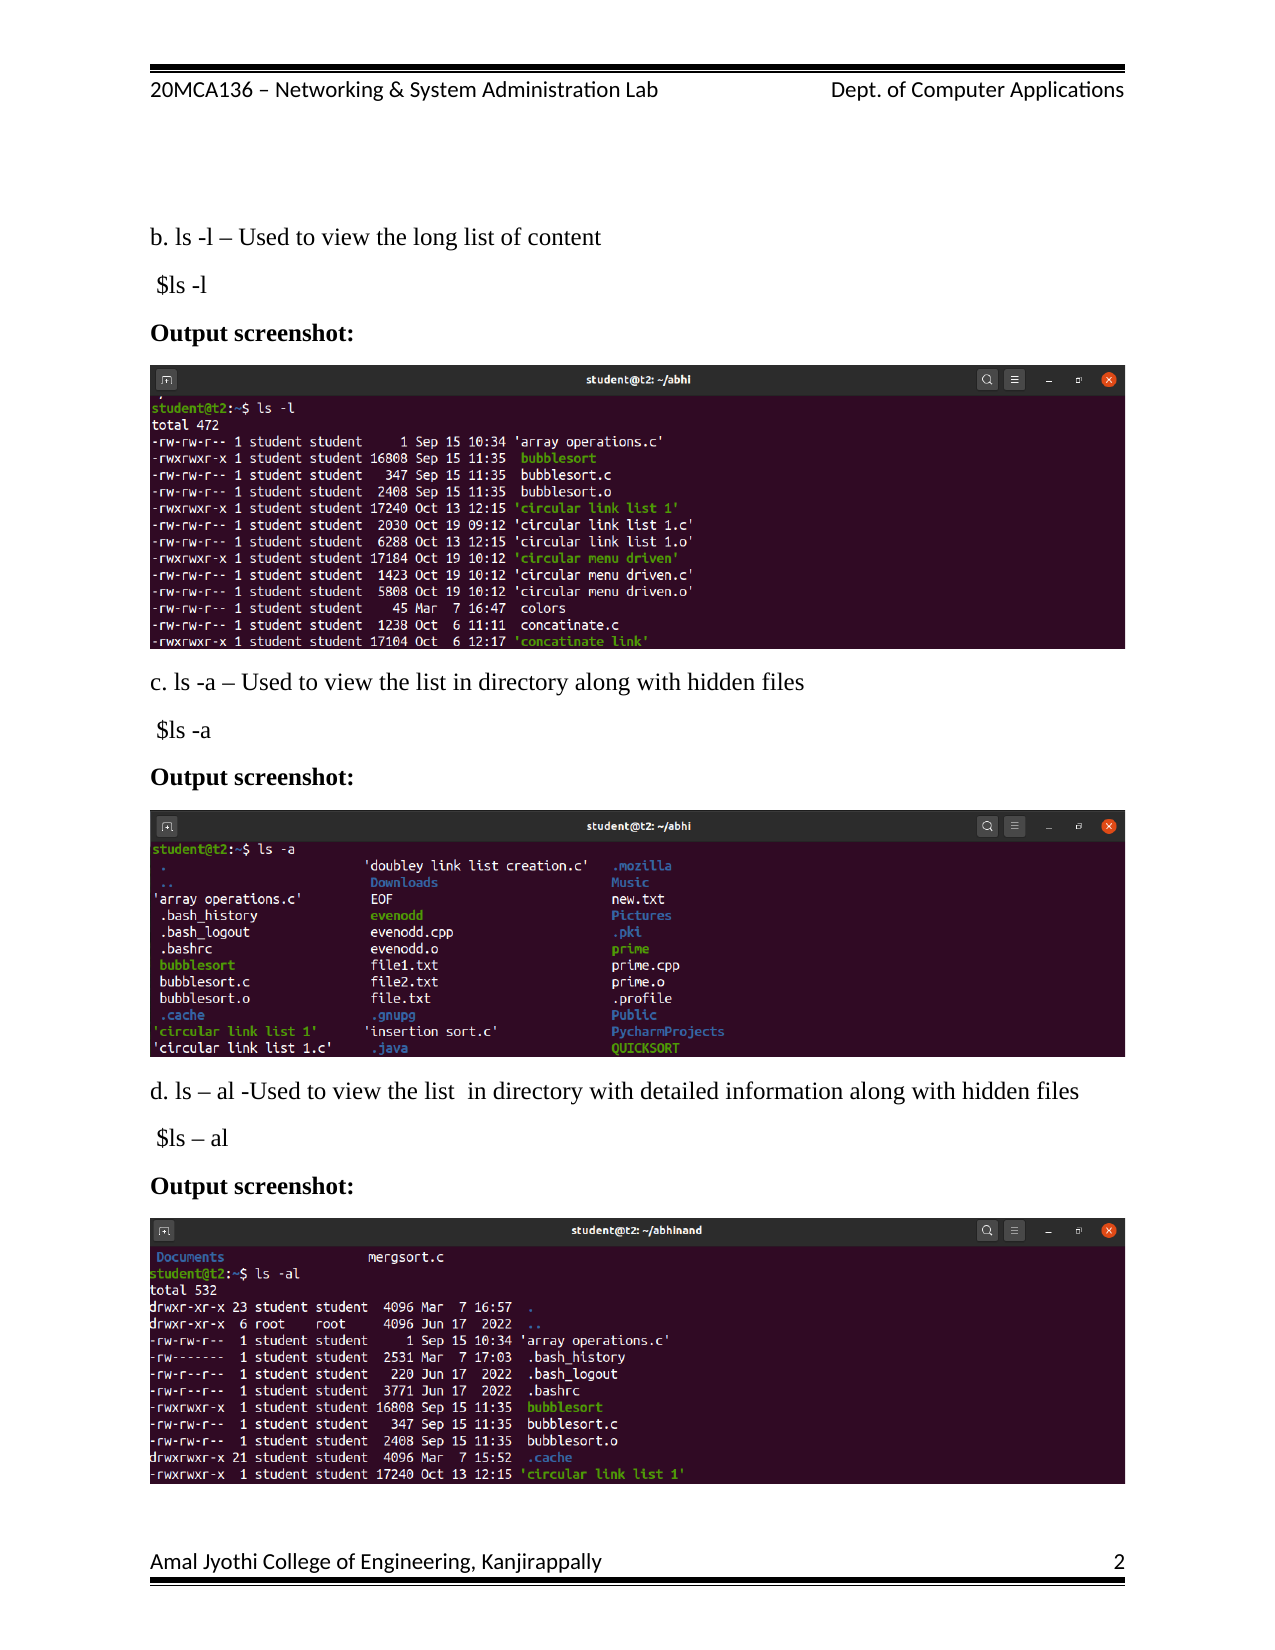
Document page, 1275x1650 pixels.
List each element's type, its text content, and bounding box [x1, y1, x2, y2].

text b. ls -l – Used to view the long list of content [150, 222, 1125, 251]
text $ls -l [150, 270, 1125, 299]
text c. ls -a – Used to view the list in directory along with hidden files [150, 667, 1125, 696]
text Output screenshot: [150, 318, 1125, 347]
text $ls -a [150, 715, 1125, 743]
text $ls – al [150, 1123, 1125, 1152]
text d. ls – al -Used to view the list in directory with detailed information along with hidden files [150, 1076, 1125, 1104]
picture [150, 365, 1125, 649]
text Output screenshot: [150, 762, 1125, 791]
picture [150, 1218, 1125, 1484]
text Output screenshot: [150, 1171, 1125, 1200]
picture [150, 810, 1125, 1057]
